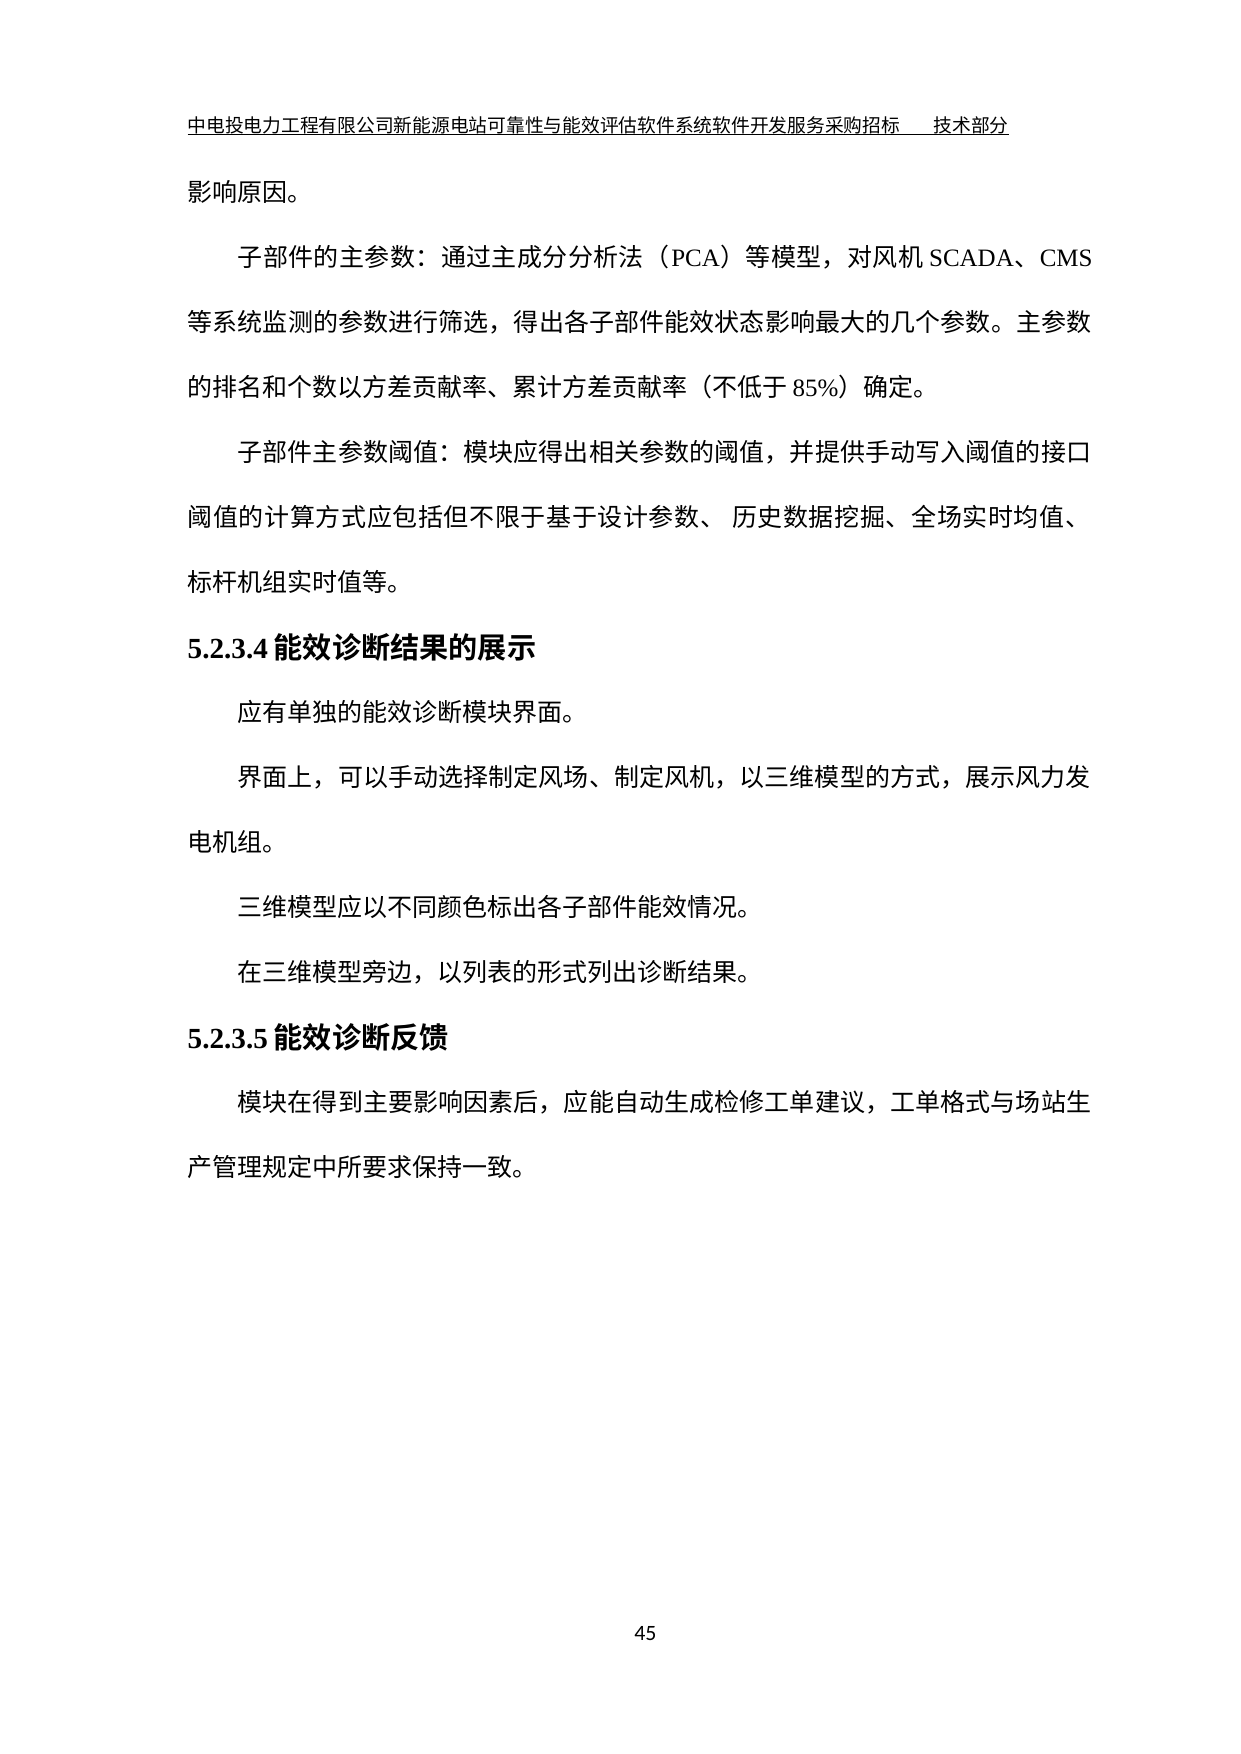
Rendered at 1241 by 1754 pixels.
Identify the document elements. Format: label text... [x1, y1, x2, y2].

text 在三维模型旁边，以列表的形式列出诊断结果。 [187, 938, 1093, 1003]
text 子部件的主参数：通过主成分分析法（PCA）等模型，对风机SCADA、CMS等系统监测的参数进行筛选，得出各子部件能效状态影响最大的几个参数。主参数的排名和个数以方差贡献率、累计方差贡献率（不低于85%）确定。 [187, 223, 1093, 418]
text 子部件主参数阈值：模块应得出相关参数的阈值，并提供手动写入阈值的接口。阈值的计算方式应包括但不限于基于设计参数、 历史数据挖掘、全场实时均值、标杆机组实时值等。 [187, 418, 1093, 613]
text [187, 158, 1093, 223]
text 应有单独的能效诊断模块界面。 [187, 678, 1093, 743]
text 界面上，可以手动选择制定风场、制定风机，以三维模型的方式，展示风力发电机组。 [187, 743, 1093, 873]
text 5.2.3.4能效诊断结果的展示 [187, 613, 1093, 678]
text 5.2.3.5能效诊断反馈 [187, 1003, 1093, 1068]
text 模块在得到主要影响因素后，应能自动生成检修工单建议，工单格式与场站生产管理规定中所要求保持一致。 [187, 1068, 1093, 1198]
text 三维模型应以不同颜色标出各子部件能效情况。 [187, 873, 1093, 938]
